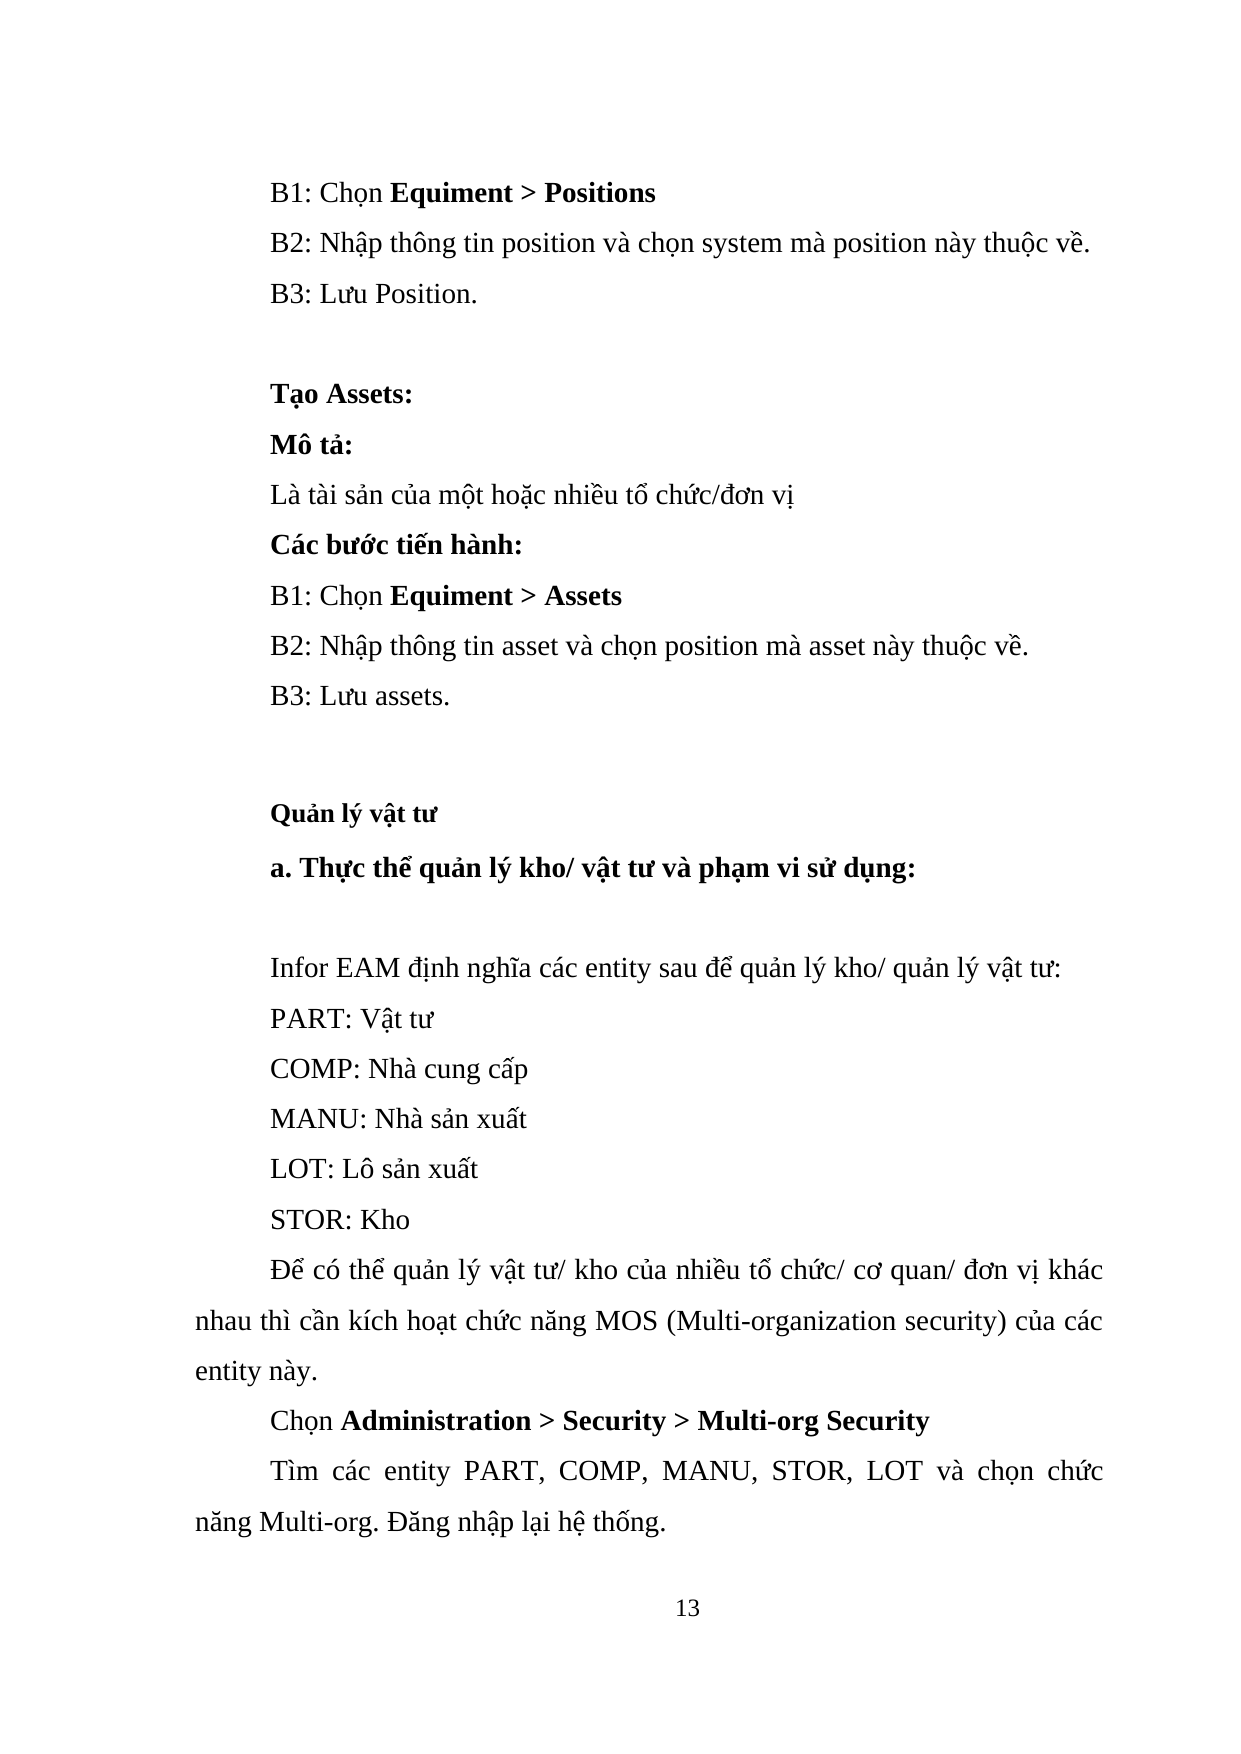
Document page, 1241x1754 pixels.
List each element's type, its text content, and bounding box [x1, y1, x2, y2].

text B2: Nhập thông tin asset và chọn position mà asset này thuộc về. [195, 628, 1104, 662]
text Infor EAM định nghĩa các entity sau để quản lý kho/ quản lý vật tư: [195, 950, 1104, 984]
text Tạo Assets: [195, 377, 1104, 410]
text PART: Vật tư [195, 1001, 1104, 1034]
text B2: Nhập thông tin position và chọn system mà position này thuộc về. [195, 226, 1104, 259]
text a. Thực thể quản lý kho/ vật tư và phạm vi sử dụng: [195, 850, 1104, 883]
text B3: Lưu Position. [195, 276, 1104, 309]
text STOR: Kho [195, 1202, 1104, 1236]
text B1: Chọn Equiment > Assets [195, 578, 1104, 611]
text MANU: Nhà sản xuất [195, 1101, 1104, 1135]
text Các bước tiến hành: [195, 527, 1104, 561]
text Là tài sản của một hoặc nhiều tổ chức/đơn vị [195, 477, 1104, 511]
text COMP: Nhà cung cấp [195, 1051, 1104, 1084]
text B1: Chọn Equiment > Positions [195, 175, 1104, 209]
text Mô tả: [195, 427, 1104, 460]
text Tìm các entity PART, COMP, MANU, STOR, LOT và chọn chức năng Multi-org. Đăng nhập lại hệ thống. [195, 1453, 1104, 1537]
text Để có thể quản lý vật tư/ kho của nhiều tổ chức/ cơ quan/ đơn vị khác nhau thì cần kích hoạt chức năng MOS (Multi-organization security) của các entity này. [195, 1252, 1104, 1386]
text B3: Lưu assets. [195, 678, 1104, 712]
text Chọn Administration > Security > Multi-org Security [195, 1403, 1104, 1437]
text LOT: Lô sản xuất [195, 1152, 1104, 1185]
subtitle Quản lý vật tư [195, 797, 1104, 828]
